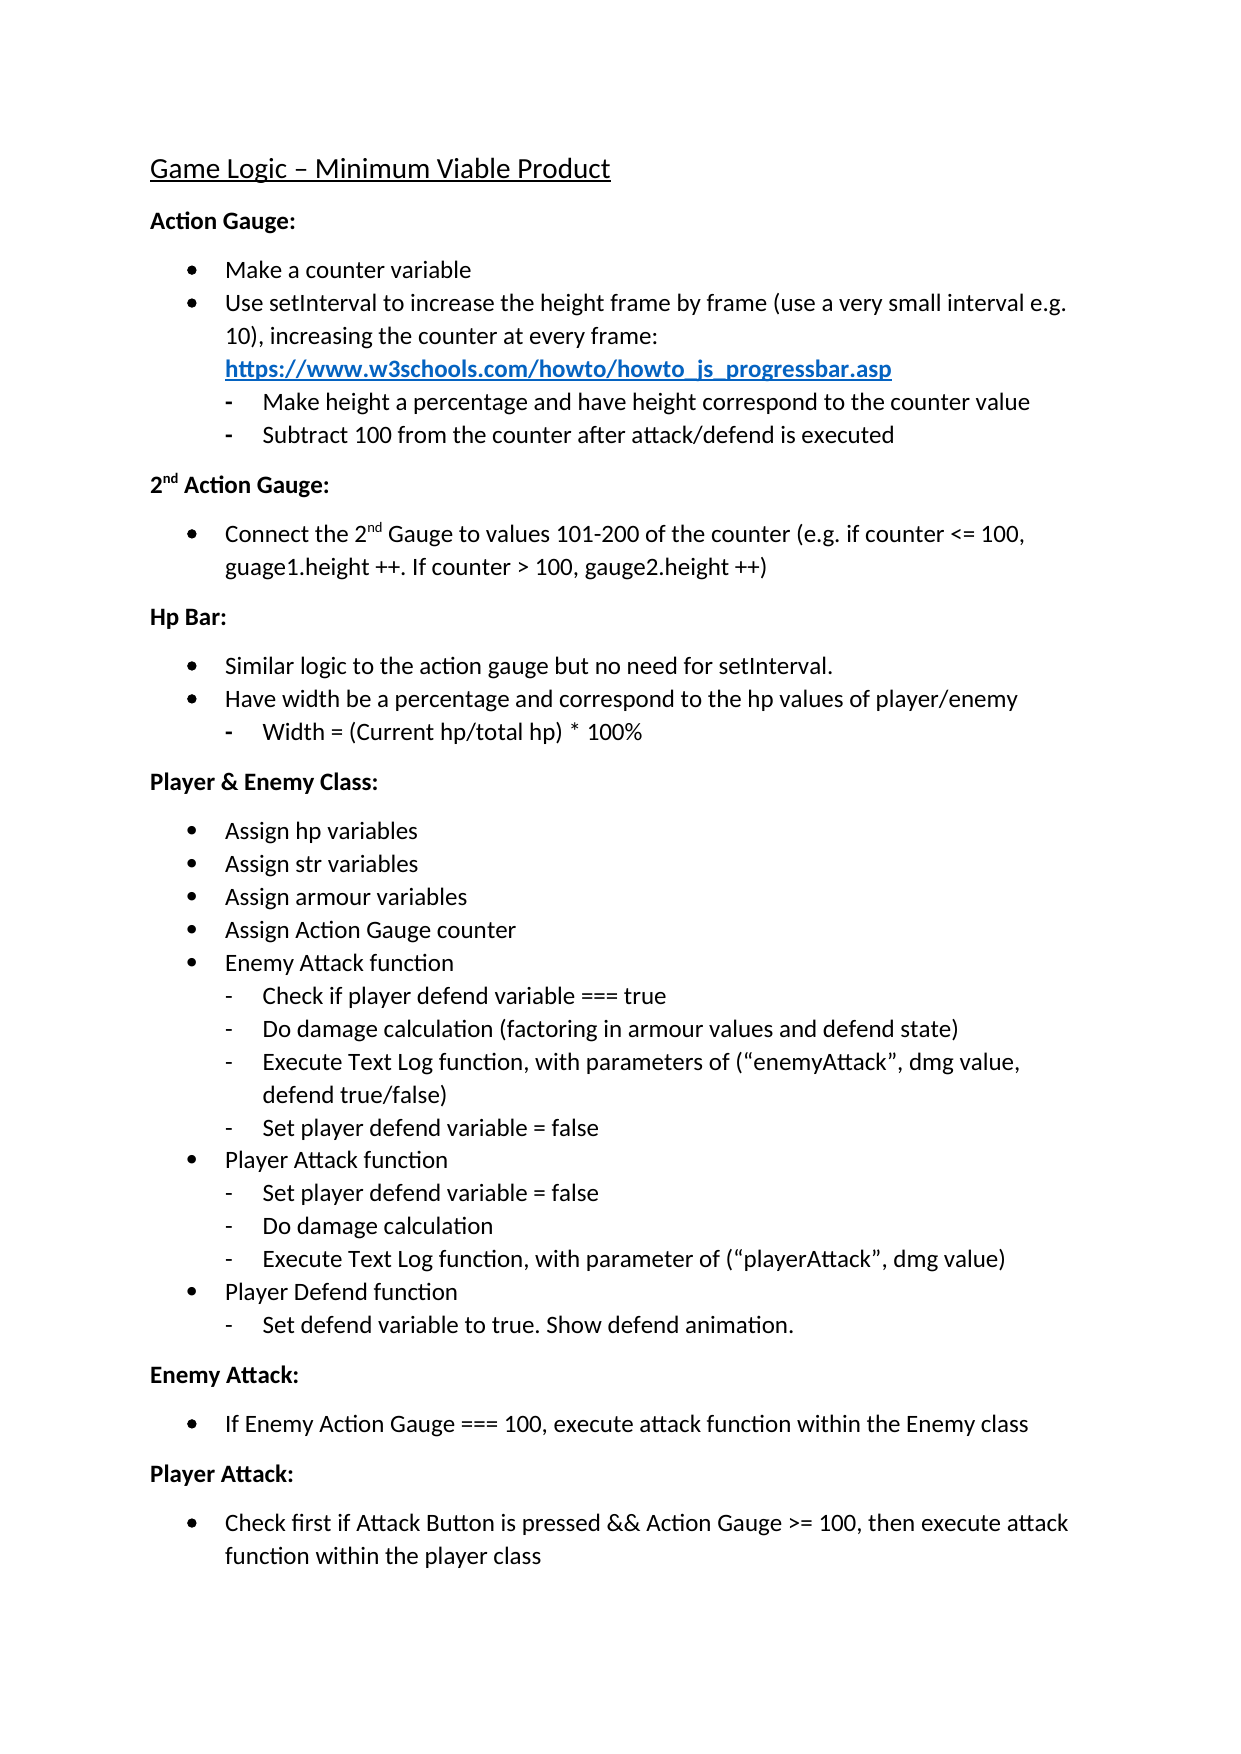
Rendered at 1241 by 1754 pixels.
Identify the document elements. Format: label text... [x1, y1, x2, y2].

list Do damage calculation (factoring in armour values and defend state) [225, 1013, 1090, 1043]
list Execute Text Log function, with parameters of (“enemyAttack”, dmg value, defend true/false) [225, 1046, 1090, 1109]
list Use setInterval to increase the height frame by frame (use a very small interval e.g. 10), increasing the counter at every frame: https://www.w3schools.com/howto/howto_js_progressbar.asp [187, 288, 1090, 384]
list Make height a percentage and have height correspond to the counter value [225, 386, 1090, 417]
list If Enemy Action Gauge === 100, execute attack function within the Enemy class [187, 1408, 1090, 1439]
list Set player defend variable = false [225, 1112, 1090, 1142]
list Set defend variable to true. Show defend animation. [225, 1309, 1090, 1340]
list Make a counter variable [187, 255, 1090, 285]
list Execute Text Log function, with parameter of (“playerAttack”, dmg value) [225, 1243, 1090, 1274]
text Hp Bar: [150, 601, 1090, 631]
list Subtract 100 from the counter after attack/defend is executed [225, 419, 1090, 450]
text Action Gauge: [150, 205, 1090, 236]
list Assign armour variables [187, 881, 1090, 912]
text Player Attack: [150, 1458, 1090, 1488]
list Check first if Attack Button is pressed && Action Gauge >= 100, then execute attack function within the player class [187, 1508, 1090, 1571]
list Assign Action Gauge counter [187, 914, 1090, 945]
list Check if player defend variable === true [225, 980, 1090, 1011]
text 2nd Action Gauge: [150, 469, 1090, 499]
list Have width be a percentage and correspond to the hp values of player/enemy [187, 683, 1090, 714]
text Game Logic – Minimum Viable Product [150, 150, 1090, 186]
text Enemy Attack: [150, 1359, 1090, 1389]
list Assign str variables [187, 848, 1090, 879]
list Enemy Attack function [187, 947, 1090, 978]
list Player Attack function [187, 1145, 1090, 1175]
list Similar logic to the action gauge but no need for setInterval. [187, 651, 1090, 681]
list Do damage calculation [225, 1211, 1090, 1241]
list Width = (Current hp/total hp) * 100% [225, 716, 1090, 747]
list Assign hp variables [187, 816, 1090, 846]
list Player Defend function [187, 1276, 1090, 1307]
list Set player defend variable = false [225, 1178, 1090, 1208]
text Player & Enemy Class: [150, 766, 1090, 796]
list Connect the 2nd Gauge to values 101-200 of the counter (e.g. if counter <= 100, guage1.height ++. If counter > 100, gauge2.height ++) [187, 518, 1090, 582]
